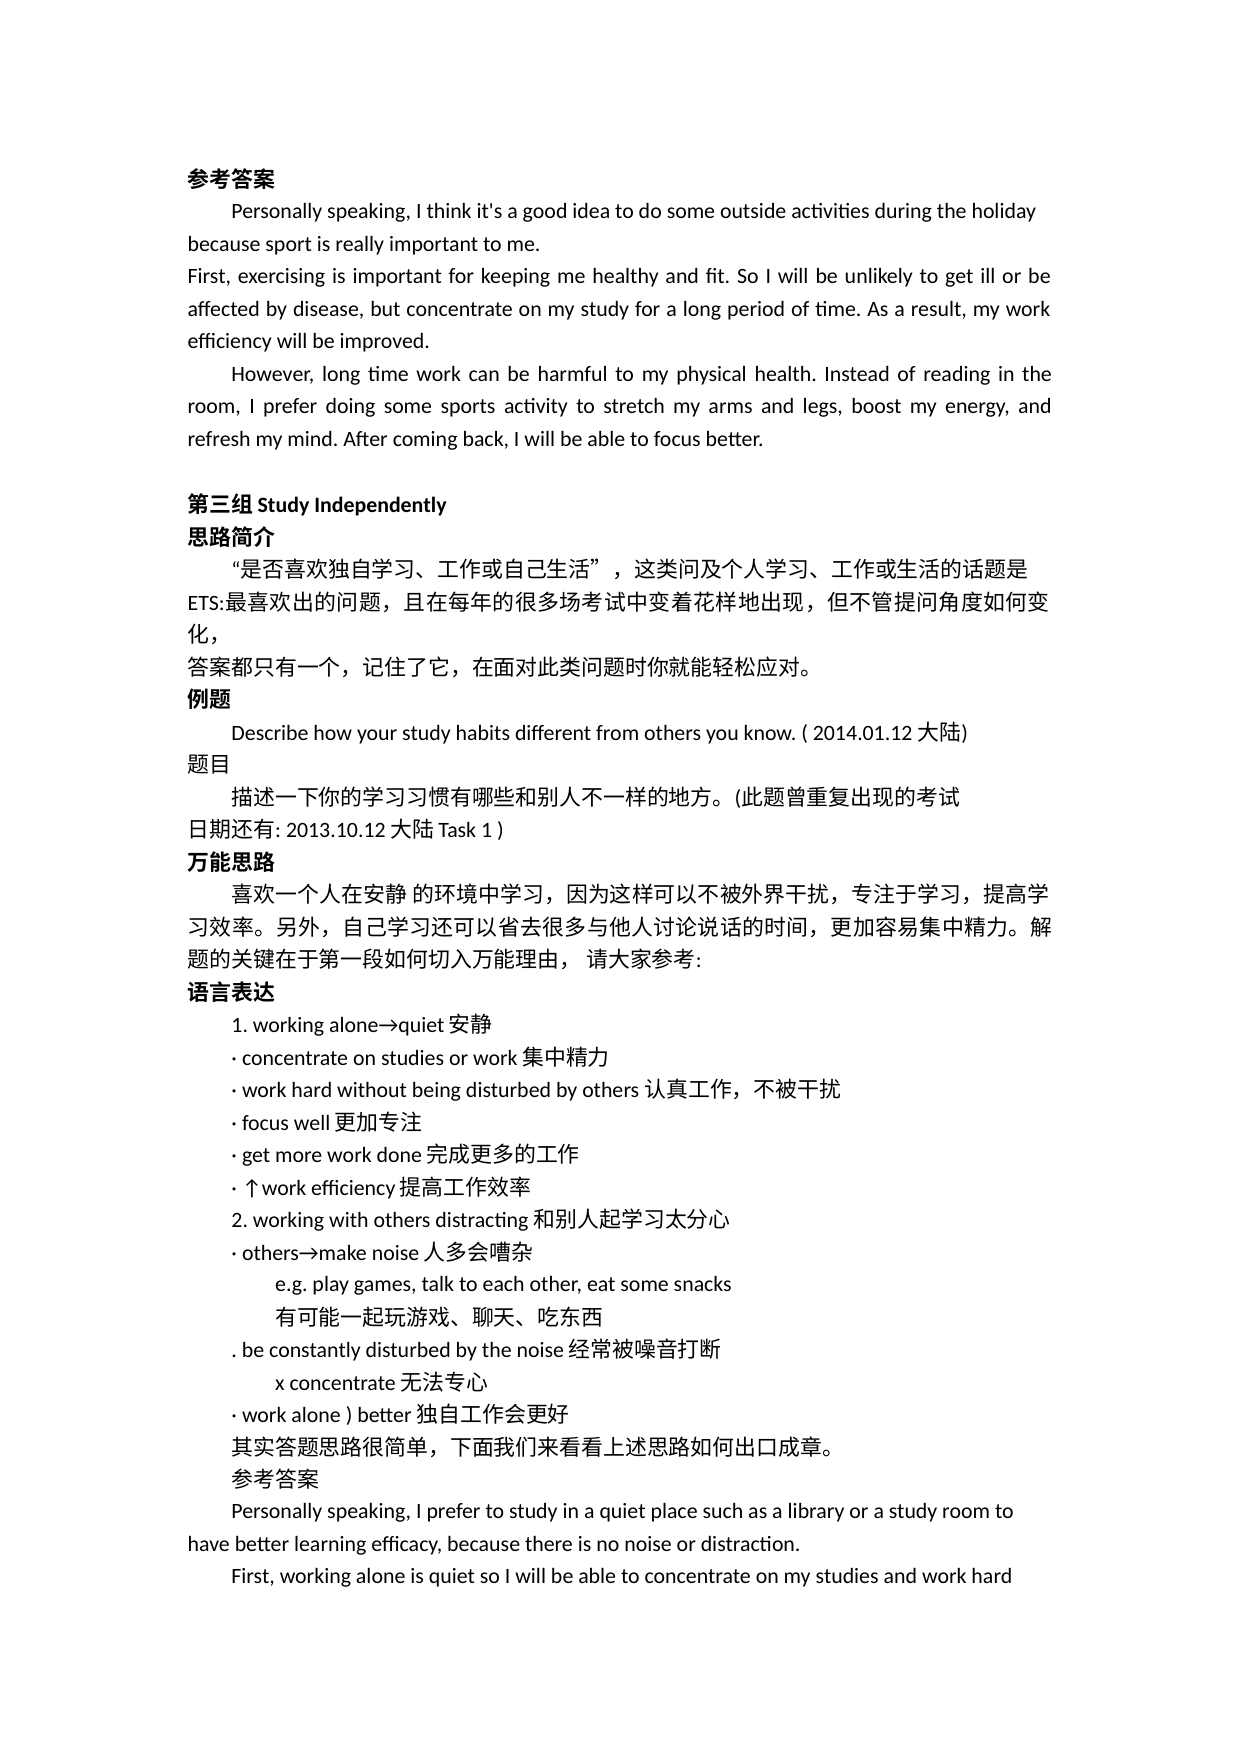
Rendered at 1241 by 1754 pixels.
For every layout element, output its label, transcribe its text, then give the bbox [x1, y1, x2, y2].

list First, working alone is quiet so I will be able to concentrate on my studies and work hard [187, 1559, 1053, 1592]
list 2. working with others distracting 和别人起学习太分心 [187, 1202, 1053, 1234]
list 语言表达 [187, 974, 1053, 1007]
list because sport is really important to me. [187, 227, 1053, 259]
list 题目 [187, 747, 1053, 779]
list Describe how your study habits different from others you know. ( 2014.01.12大陆) [187, 714, 1053, 747]
list 答案都只有一个，记住了它，在面对此类问题时你就能轻松应对。 [187, 649, 1053, 682]
list · work hard without being disturbed by others 认真工作，不被干扰 [187, 1072, 1053, 1104]
list . be constantly disturbed by the noise经常被噪音打断 [187, 1332, 1053, 1364]
list 其实答题思路很简单，下面我们来看看上述思路如何出口成章。 [187, 1429, 1053, 1462]
list · work alone ) better 独自工作会更好 [187, 1397, 1053, 1429]
list · focus well更加专注 [187, 1104, 1053, 1137]
list have better learning efficacy, because there is no noise or distraction. [187, 1527, 1053, 1559]
list · ↑work efficiency提高工作效率 [187, 1169, 1053, 1202]
list 第三组Study Independently [187, 487, 1053, 519]
list x concentrate无法专心 [231, 1364, 1053, 1397]
list 描述一下你的学习习惯有哪些和别人不一样的地方。(此题曾重复出现的考试 [187, 779, 1053, 812]
list · get more work done完成更多的工作 [187, 1137, 1053, 1169]
list First, exercising is important for keeping me healthy and fit. So I will be unlikely to get ill or be affected by disease, but concentrate on my study for a long period of time. As a result, my work efficiency will be improved. [187, 259, 1053, 357]
list · concentrate on studies or work集中精力 [187, 1039, 1053, 1072]
list 有可能一起玩游戏、聊天、吃东西 [231, 1299, 1053, 1332]
list e.g. play games, talk to each other, eat some snacks [231, 1267, 1053, 1299]
list However, long time work can be harmful to my physical health. Instead of reading in the room, I prefer doing some sports activity to stretch my arms and legs, boost my energy, and refresh my mind. After coming back, I will be able to focus better. [187, 357, 1053, 454]
list 思路简介 [187, 519, 1053, 552]
list Personally speaking, I think it's a good idea to do some outside activities during the holiday [187, 194, 1053, 227]
list 例题 [187, 682, 1053, 714]
list 参考答案 [187, 1462, 1053, 1494]
list 喜欢一个人在安静 的环境中学习，因为这样可以不被外界干扰，专注于学习，提高学习效率。另外，自己学习还可以省去很多与他人讨论说话的时间，更加容易集中精力。解题的关键在于第一段如何切入万能理由， 请大家参考: [187, 877, 1053, 974]
list 日期还有: 2013.10.12大陆Task 1 ) [187, 812, 1053, 844]
list “是否喜欢独自学习、工作或自己生活”，这类问及个人学习、工作或生活的话题是 [187, 552, 1053, 584]
list Personally speaking, I prefer to study in a quiet place such as a library or a study room to [187, 1494, 1053, 1527]
list 参考答案 [187, 162, 1053, 194]
list ETS:最喜欢出的问题，且在每年的很多场考试中变着花样地出现，但不管提问角度如何变化， [187, 584, 1053, 649]
list 万能思路 [187, 844, 1053, 877]
list · others→make noise人多会嘈杂 [187, 1234, 1053, 1267]
list 1. working alone→quiet安静 [187, 1007, 1053, 1039]
